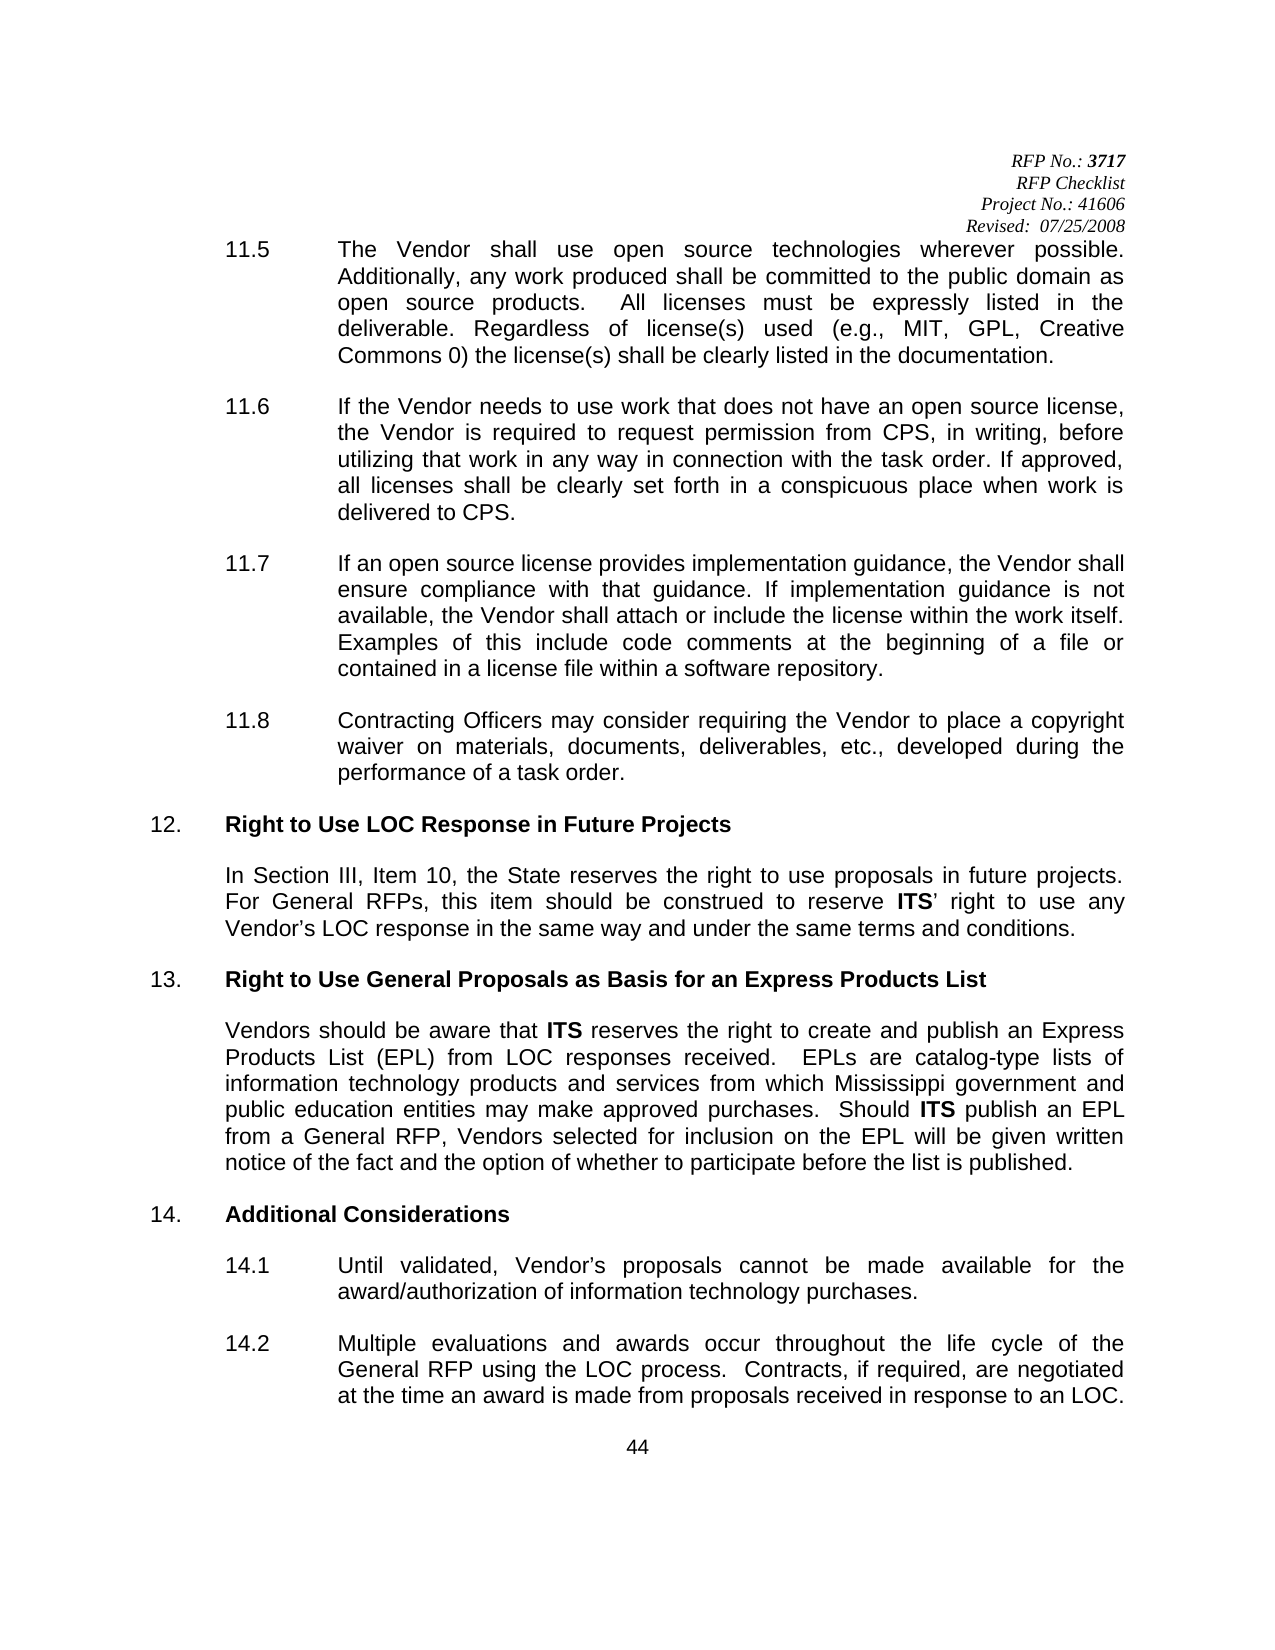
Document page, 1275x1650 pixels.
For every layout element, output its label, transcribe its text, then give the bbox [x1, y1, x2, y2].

text In Section III, Item 10, the State reserves the right to use proposals in future projects. For General RFPs, this item should be construed to reserve ITS’ right to use any Vendor’s LOC response in the same way and under the same terms and conditions. [225, 862, 1125, 941]
list Until validated, Vendor’s proposals cannot be made available for the award/authorization of information technology purchases. [225, 1252, 1125, 1304]
list Multiple evaluations and awards occur throughout the life cycle of the General RFP using the LOC process. Contracts, if required, are negotiated at the time an award is made from proposals received in response to an LOC. [225, 1329, 1125, 1409]
list If the Vendor needs to use work that does not have an open source license, the Vendor is required to request permission from CPS, in writing, before utilizing that work in any way in connection with the task order. If approved, all licenses shall be clearly set forth in a conspicuous place when work is delivered to CPS. [225, 393, 1125, 525]
list Right to Use General Proposals as Basis for an Express Products List [150, 966, 1125, 992]
list The Vendor shall use open source technologies wherever possible. Additionally, any work produced shall be committed to the public domain as open source products. All licenses must be expressly listed in the deliverable. Regardless of license(s) used (e.g., MIT, GPL, Creative Commons 0) the license(s) shall be clearly listed in the documentation. [225, 236, 1125, 368]
list Contracting Officers may consider requiring the Vendor to place a copyright waiver on materials, documents, deliverables, etc., developed during the performance of a task order. [225, 707, 1125, 786]
list Right to Use LOC Response in Future Projects [150, 811, 1125, 837]
list If an open source license provides implementation guidance, the Vendor shall ensure compliance with that guidance. If implementation guidance is not available, the Vendor shall attach or include the license within the work itself. Examples of this include code comments at the beginning of a file or contained in a license file within a software repository. [225, 550, 1125, 682]
text Vendors should be aware that ITS reserves the right to create and publish an Express Products List (EPL) from LOC responses received. EPLs are catalog-type lists of information technology products and services from which Mississippi government and public education entities may make approved purchases. Should ITS publish an EPL from a General RFP, Vendors selected for inclusion on the EPL will be given written notice of the fact and the option of whether to participate before the list is published. [225, 1017, 1125, 1176]
list Additional Considerations [150, 1201, 1125, 1227]
